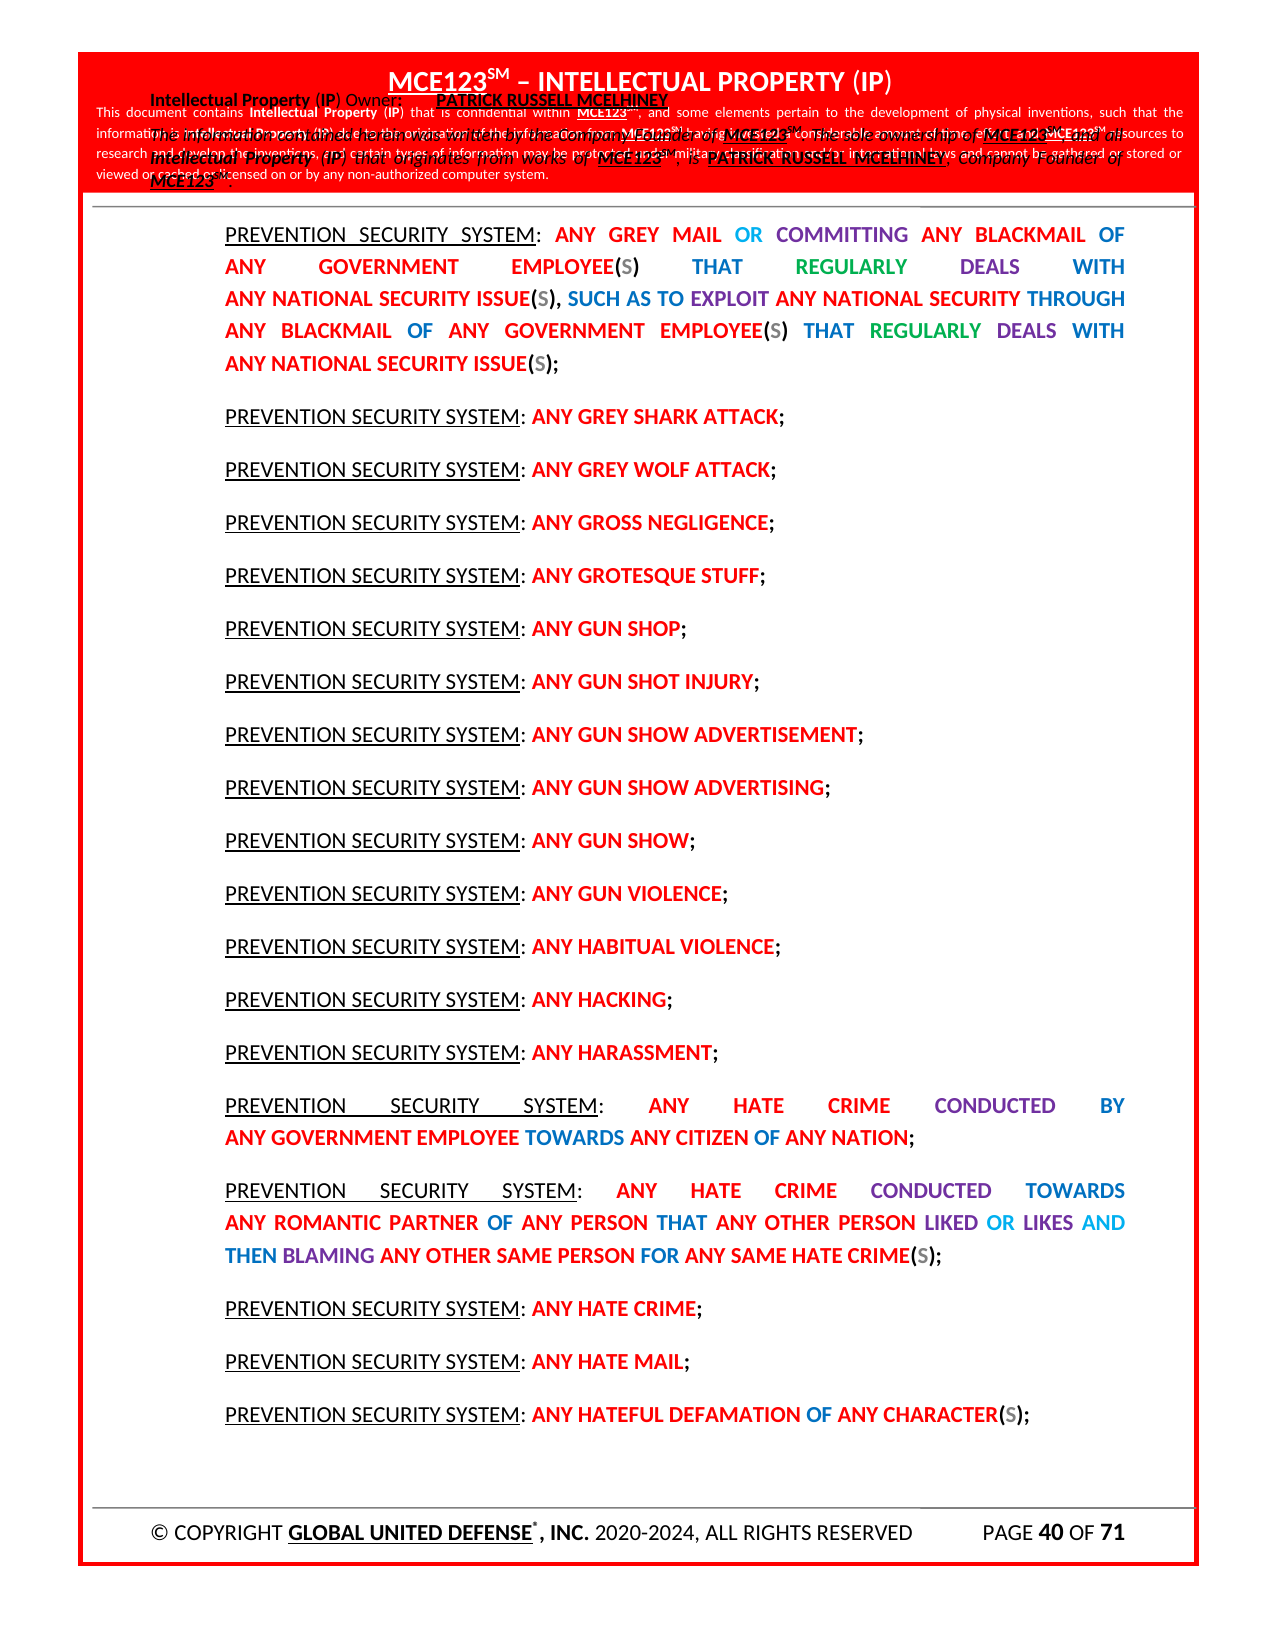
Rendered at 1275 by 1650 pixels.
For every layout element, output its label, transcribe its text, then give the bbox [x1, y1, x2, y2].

text PREVENTION SECURITY SYSTEM: ANY GROTESQUE STUFF; [225, 561, 1125, 589]
text PREVENTION SECURITY SYSTEM: ANY HATE CRIME CONDUCTED BY ANY GOVERNMENT EMPLOYEE TOWARDS ANY CITIZEN OF ANY NATION; [225, 1091, 1125, 1151]
text PREVENTION SECURITY SYSTEM: ANY GROSS NEGLIGENCE; [225, 508, 1125, 536]
text PREVENTION SECURITY SYSTEM: ANY GREY MAIL OR COMMITTING ANY BLACKMAIL OF ANY GOVERNMENT EMPLOYEE(S) THAT REGULARLY DEALS WITH ANY NATIONAL SECURITY ISSUE(S), SUCH AS TO EXPLOIT ANY NATIONAL SECURITY THROUGH ANY BLACKMAIL OF ANY GOVERNMENT EMPLOYEE(S) THAT REGULARLY DEALS WITH ANY NATIONAL SECURITY ISSUE(S); [225, 220, 1125, 377]
text PREVENTION SECURITY SYSTEM: ANY HATEFUL DEFAMATION OF ANY CHARACTER(S); [225, 1400, 1125, 1428]
text PREVENTION SECURITY SYSTEM: ANY GUN SHOP; [225, 614, 1125, 642]
text PREVENTION SECURITY SYSTEM: ANY GUN VIOLENCE; [225, 879, 1125, 907]
text PREVENTION SECURITY SYSTEM: ANY HATE MAIL; [225, 1347, 1125, 1375]
text PREVENTION SECURITY SYSTEM: ANY GREY WOLF ATTACK; [225, 455, 1125, 483]
text PREVENTION SECURITY SYSTEM: ANY HARASSMENT; [225, 1038, 1125, 1066]
text PREVENTION SECURITY SYSTEM: ANY GREY SHARK ATTACK; [225, 402, 1125, 430]
text PREVENTION SECURITY SYSTEM: ANY GUN SHOW ADVERTISEMENT; [225, 720, 1125, 748]
text PREVENTION SECURITY SYSTEM: ANY HATE CRIME CONDUCTED TOWARDS ANY ROMANTIC PARTNER OF ANY PERSON THAT ANY OTHER PERSON LIKED OR LIKES AND THEN BLAMING ANY OTHER SAME PERSON FOR ANY SAME HATE CRIME(S); [225, 1176, 1125, 1269]
text PREVENTION SECURITY SYSTEM: ANY GUN SHOW; [225, 826, 1125, 854]
text PREVENTION SECURITY SYSTEM: ANY HATE CRIME; [225, 1294, 1125, 1322]
text PREVENTION SECURITY SYSTEM: ANY HABITUAL VIOLENCE; [225, 932, 1125, 960]
text PREVENTION SECURITY SYSTEM: ANY HACKING; [225, 985, 1125, 1013]
text PREVENTION SECURITY SYSTEM: ANY GUN SHOT INJURY; [225, 667, 1125, 695]
text PREVENTION SECURITY SYSTEM: ANY GUN SHOW ADVERTISING; [225, 773, 1125, 801]
